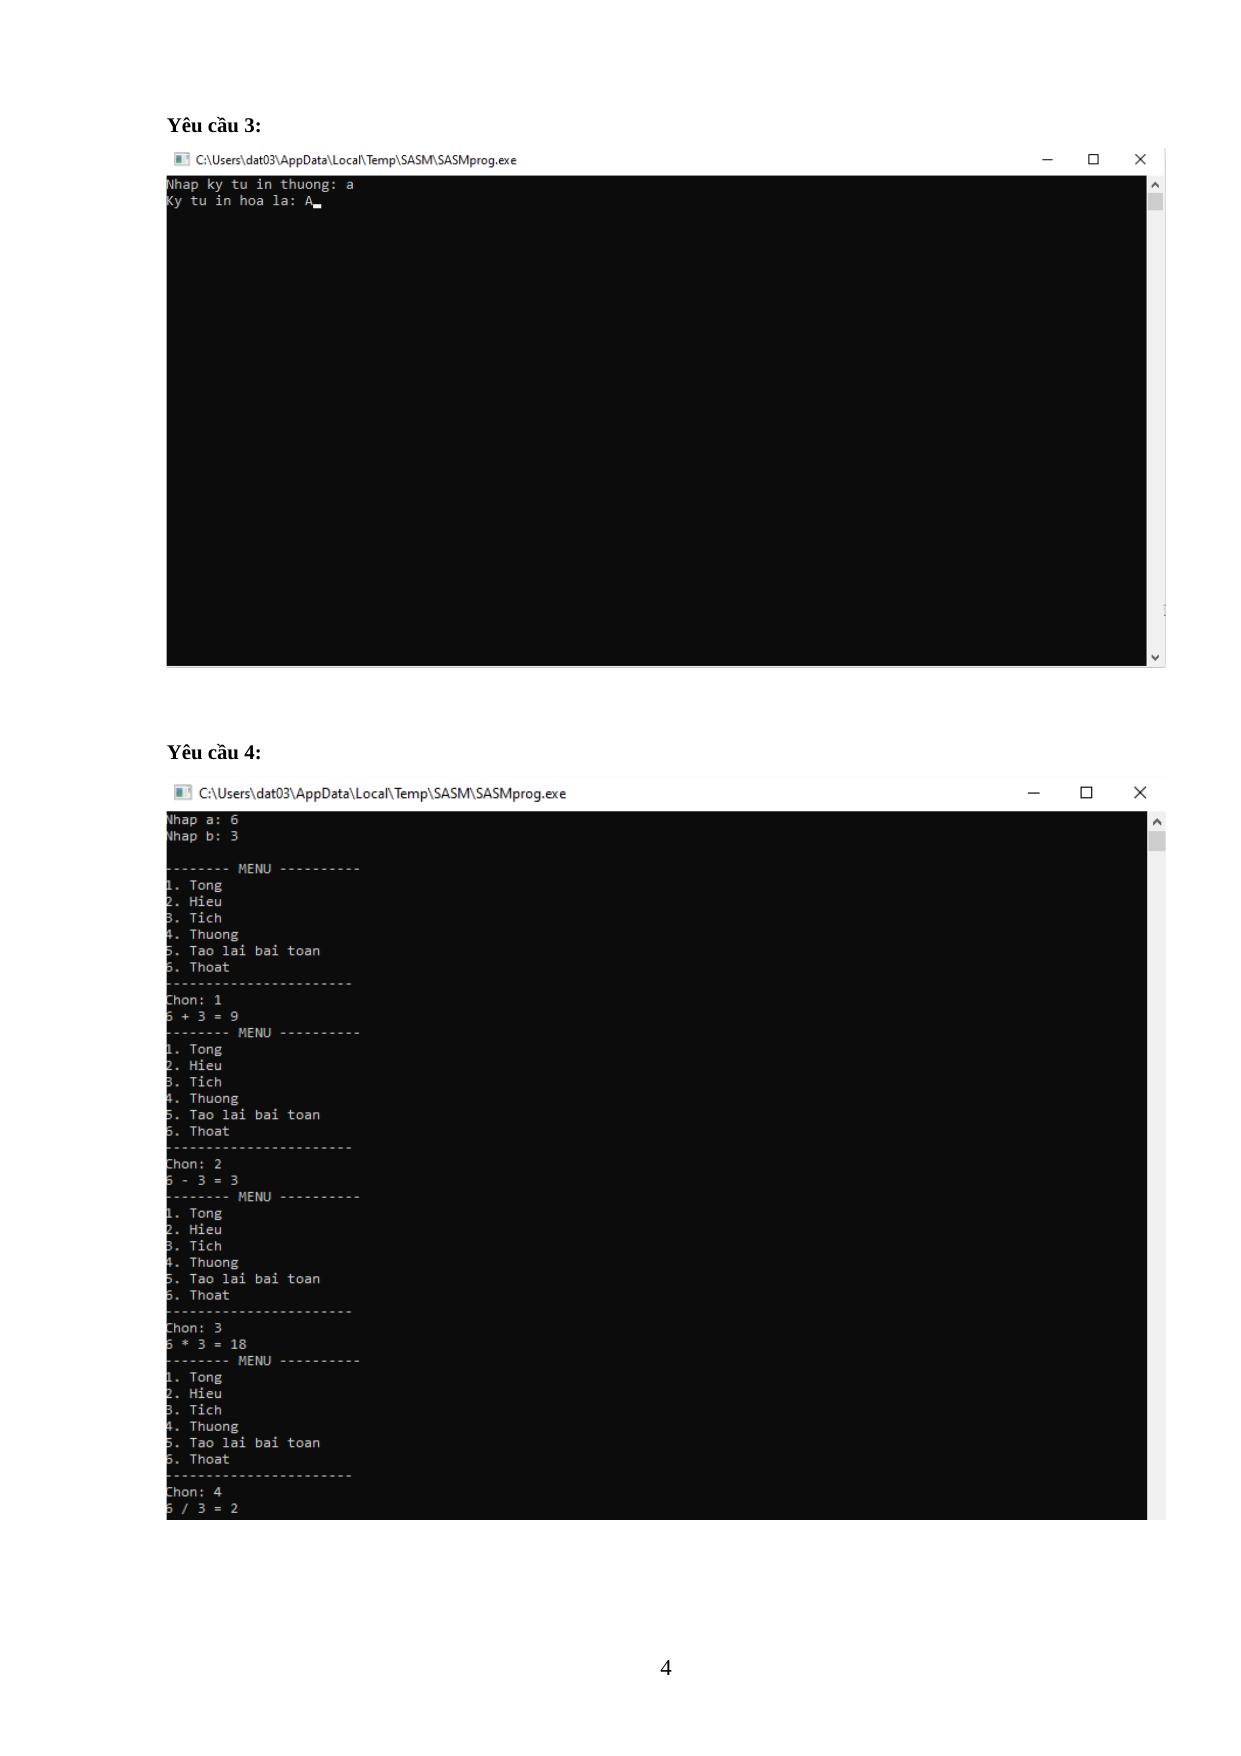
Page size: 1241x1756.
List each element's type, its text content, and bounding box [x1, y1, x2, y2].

text Yêu cầu 4: [167, 740, 1165, 764]
picture [166, 148, 1166, 668]
text Yêu cầu 3: [167, 112, 1165, 137]
picture [166, 776, 1166, 1520]
